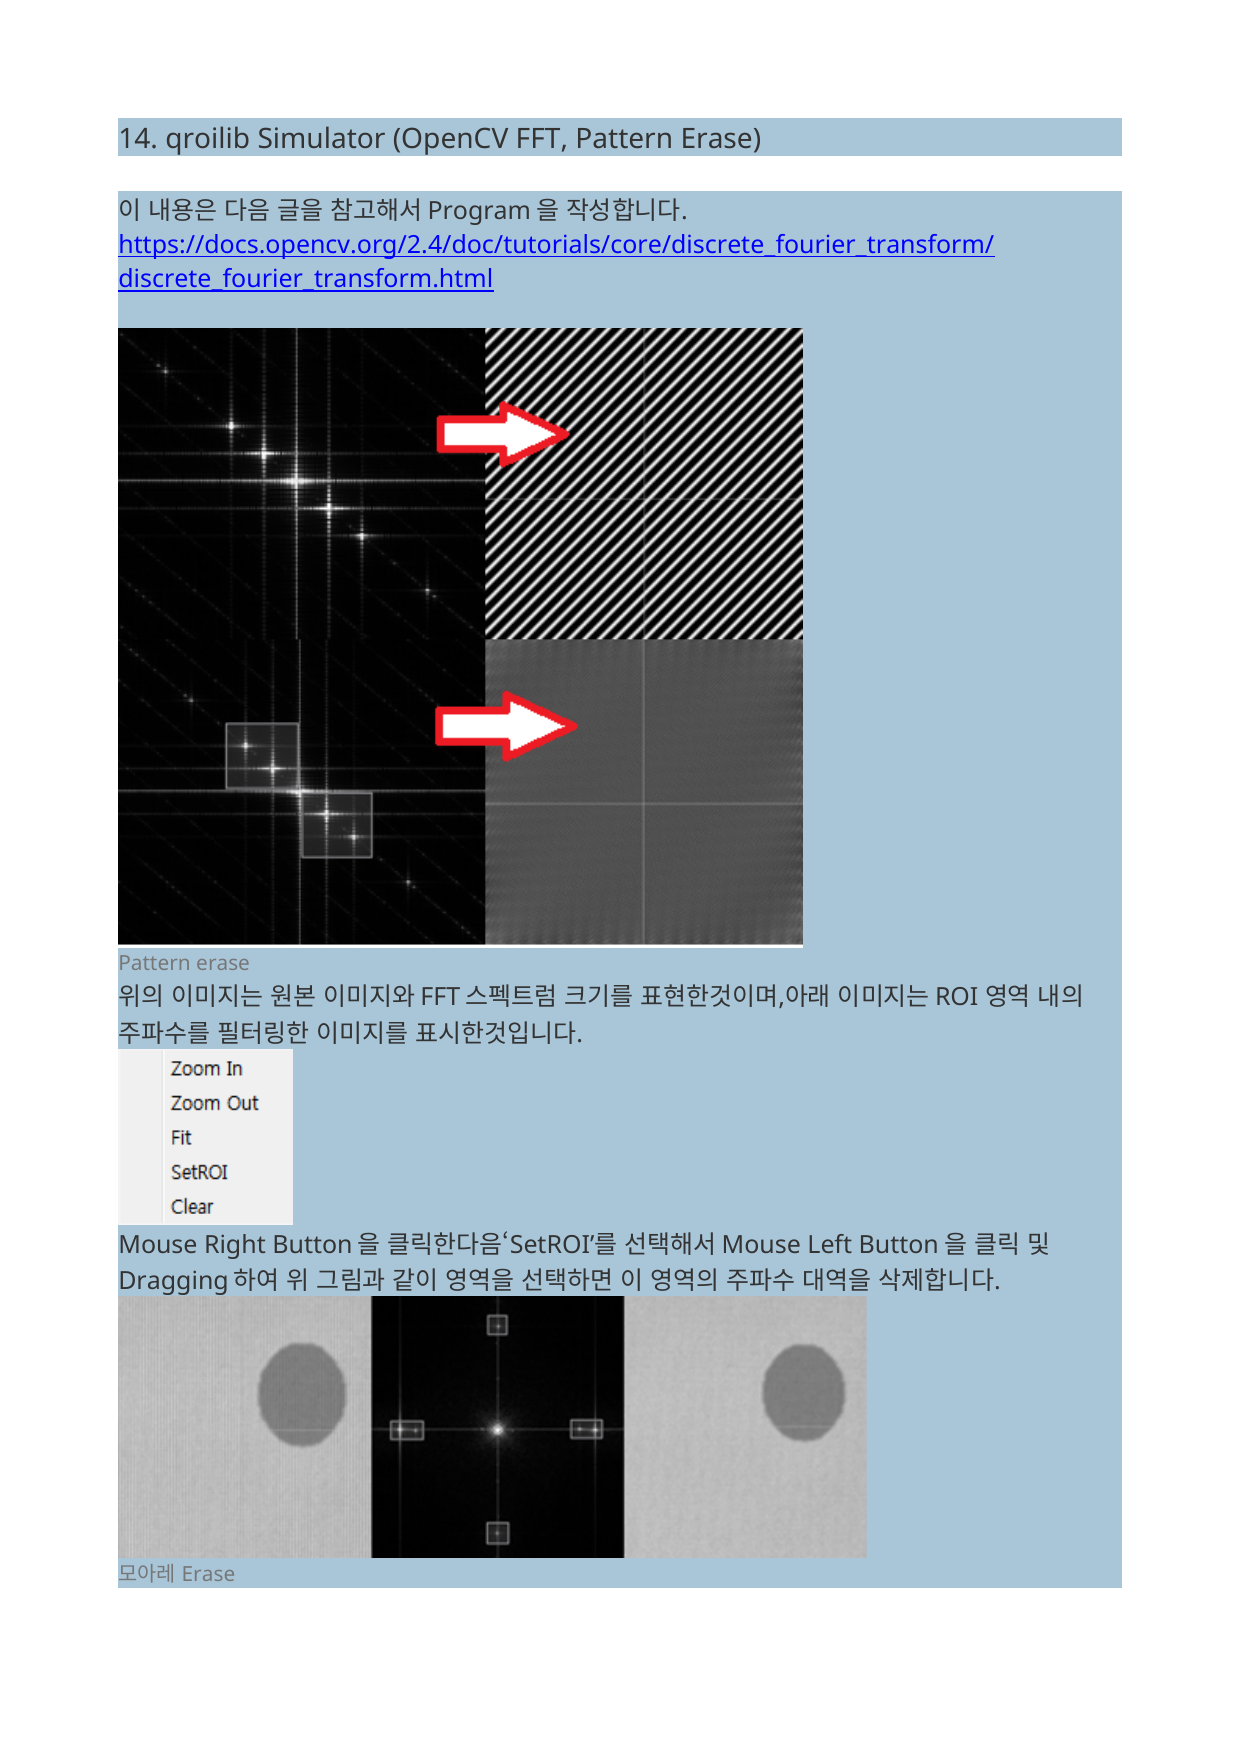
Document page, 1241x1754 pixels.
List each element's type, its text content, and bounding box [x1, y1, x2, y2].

text 위의 이미지는 원본 이미지와FFT스펙트럼 크기를 표현한것이며,아래 이미지는ROI 영역 내의 주파수를 필터링한 이미지를 표시한것입니다. [118, 977, 1122, 1049]
picture [118, 328, 803, 948]
picture [118, 1296, 867, 1558]
subtitle 14. qroilib Simulator (OpenCV FFT, Pattern Erase) [118, 118, 1122, 156]
text Mouse Right Button을 클릭한다음‘SetROI’를 선택해서Mouse Left Button을 클릭 및Dragging하여 위 그림과 같이 영역을 선택하면 이 영역의 주파수 대역을 삭제합니다. [118, 1224, 1122, 1297]
text Pattern erase [118, 947, 1122, 977]
text 이 내용은 다음 글을 참고해서Program을 작성합니다. https://docs.opencv.org/2.4/doc/tutorials/core/discrete_fourier_transform/discrete_fourier_transform.html [118, 191, 1122, 329]
text 모아레 Erase [118, 1557, 1122, 1588]
picture [118, 1049, 293, 1225]
